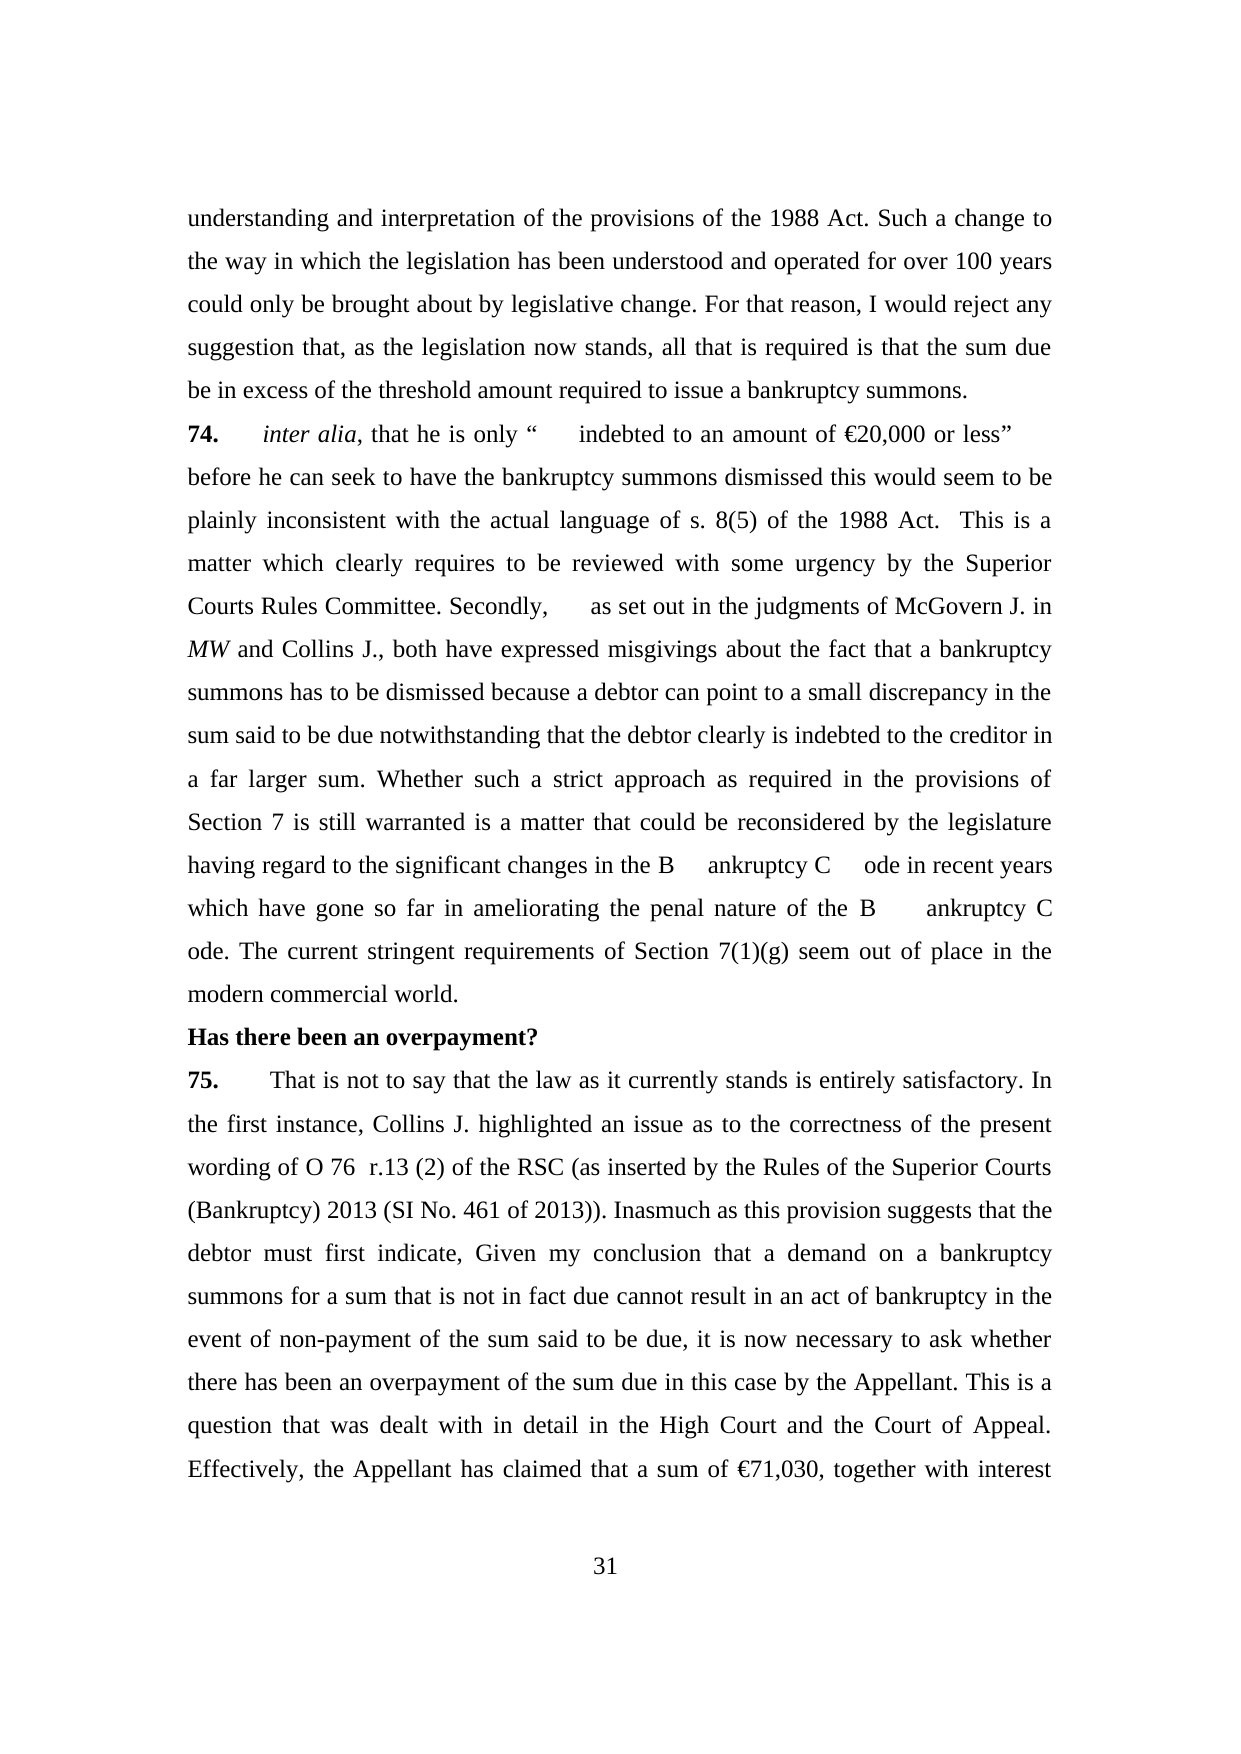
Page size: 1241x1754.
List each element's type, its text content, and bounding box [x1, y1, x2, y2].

text Has there been an overpayment? [187, 1022, 1053, 1051]
